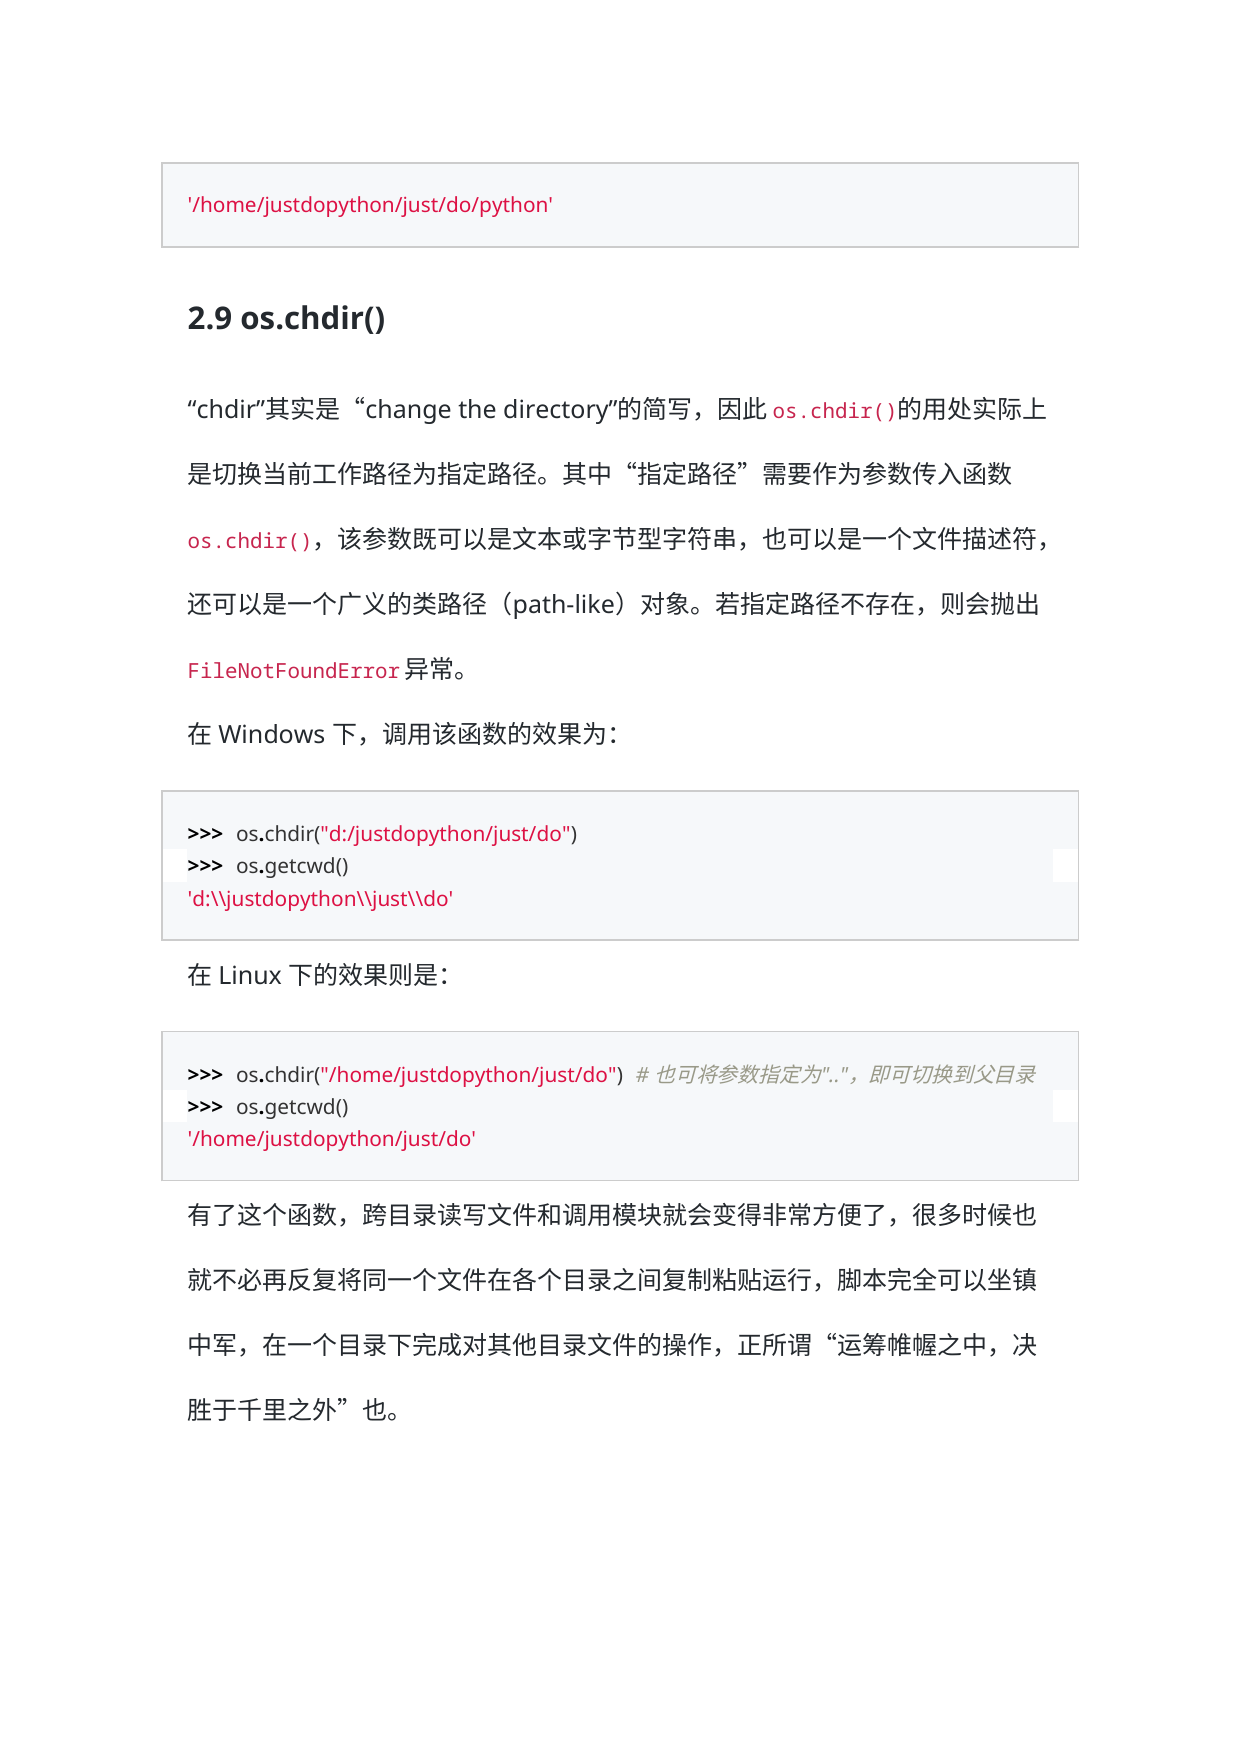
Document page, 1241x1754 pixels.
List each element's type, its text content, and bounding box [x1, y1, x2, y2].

text '/home/justdopython/just/do/python' [163, 164, 1078, 246]
text 在 Linux 下的效果则是： [187, 941, 1053, 1006]
text 'd:\\justdopython\\just\\do' [163, 855, 1078, 939]
text 有了这个函数，跨目录读写文件和调用模块就会变得非常方便了，很多时候也就不必再反复将同一个文件在各个目录之间复制粘贴运行，脚本完全可以坐镇中军，在一个目录下完成对其他目录文件的操作，正所谓“运筹帷幄之中，决胜于千里之外”也。 [187, 1181, 1053, 1441]
text “chdir”其实是“change the directory”的简写，因此os.chdir()的用处实际上是切换当前工作路径为指定路径。其中“指定路径”需要作为参数传入函数os.chdir()，该参数既可以是文本或字节型字符串，也可以是一个文件描述符，还可以是一个广义的类路径（path-like）对象。若指定路径不存在，则会抛出FileNotFoundError异常。 [187, 375, 1053, 700]
text 在 Windows 下，调用该函数的效果为： [187, 700, 1053, 765]
text >>> os.chdir("d:/justdopython/just/do") [163, 792, 1078, 849]
text >>> os.chdir("/home/justdopython/just/do") # 也可将参数指定为".."，即可切换到父目录 [163, 1032, 1078, 1090]
text 2.9 os.chdir() [187, 285, 1053, 350]
text '/home/justdopython/just/do' [163, 1096, 1078, 1180]
